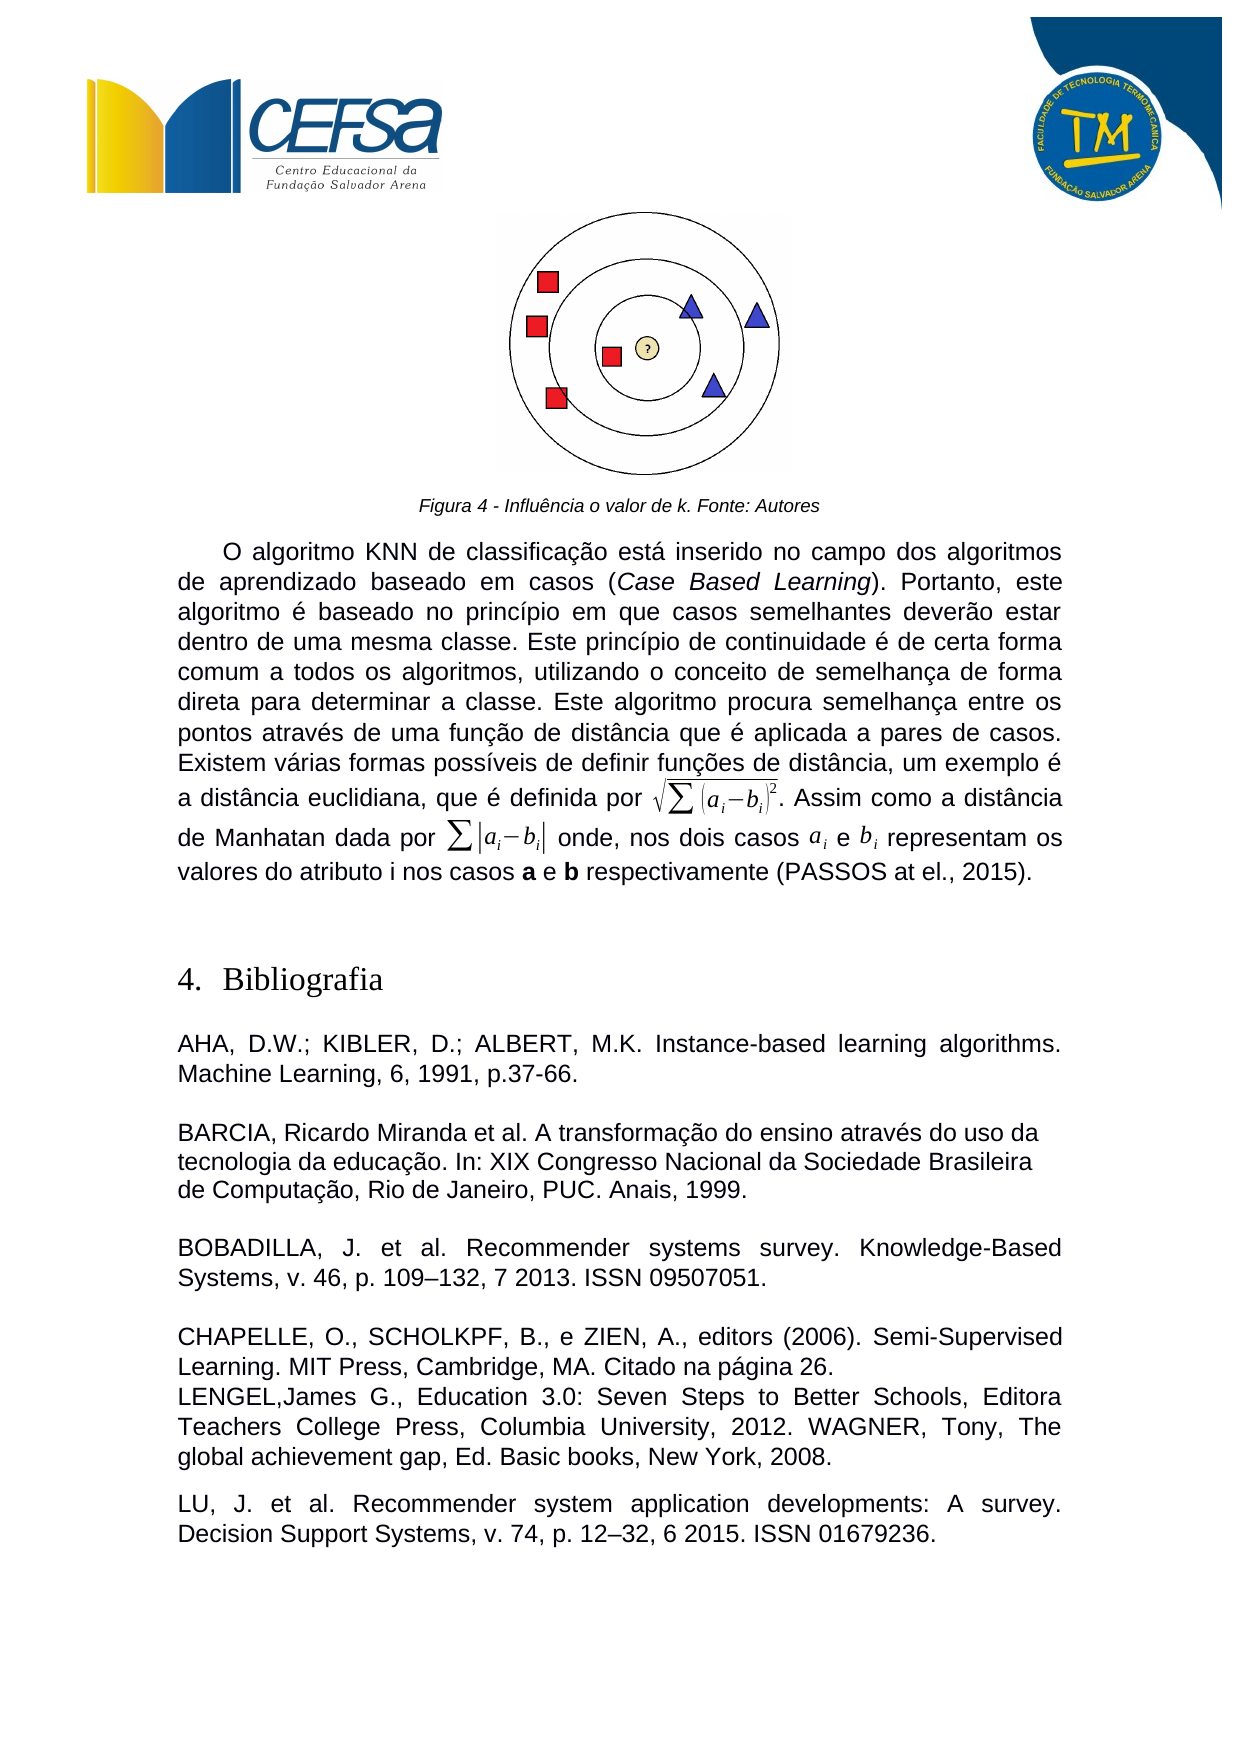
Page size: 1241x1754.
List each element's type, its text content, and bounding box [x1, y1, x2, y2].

text Figura 4 - Influência o valor de k. Fonte: Autores [177, 494, 1063, 516]
text CHAPELLE, O., SCHOLKPF, B., e ZIEN, A., editors (2006). Semi-Supervised Learning. MIT Press, Cambridge, MA. Citado na página 26. [177, 1322, 1063, 1381]
text LENGEL,James G., Education 3.0: Seven Steps to Better Schools, Editora Teachers College Press, Columbia University, 2012. WAGNER, Tony, The global achievement gap, Ed. Basic books, New York, 2008. [177, 1382, 1063, 1471]
picture [1026, 17, 1222, 210]
text O algoritmo KNN de classificação está inserido no campo dos algoritmos de aprendizado baseado em casos (Case Based Learning). Portanto, este algoritmo é baseado no princípio em que casos semelhantes deverão estar dentro de uma mesma classe. Este princípio de continuidade é de certa forma comum a todos os algoritmos, utilizando o conceito de semelhança de forma direta para determinar a classe. Este algoritmo procura semelhança entre os pontos através de uma função de distância que é aplicada a pares de casos. Existem várias formas possíveis de definir funções de distância, um exemplo é a distância euclidiana, que é definida por . Assim como a distância de Manhatan dada por onde, nos dois casos e representam os valores do atributo i nos casos a e b respectivamente (PASSOS at el., 2015). [177, 537, 1063, 886]
picture [494, 210, 791, 477]
picture [87, 79, 442, 193]
text BOBADILLA, J. et al. Recommender systems survey. Knowledge-Based Systems, v. 46, p. 109–132, 7 2013. ISSN 09507051. [177, 1233, 1063, 1292]
text BARCIA, Ricardo Miranda et al. A transformação do ensino através do uso da [177, 1118, 1063, 1147]
text LU, J. et al. Recommender system application developments: A survey. Decision Support Systems, v. 74, p. 12–32, 6 2015. ISSN 01679236. [177, 1489, 1063, 1548]
text tecnologia da educação. In: XIX Congresso Nacional da Sociedade Brasileira de Computação, Rio de Janeiro, PUC. Anais, 1999. [177, 1147, 1063, 1204]
text AHA, D.W.; KIBLER, D.; ALBERT, M.K. Instance-based learning algorithms. Machine Learning, 6, 1991, p.37-66. [177, 1029, 1063, 1088]
